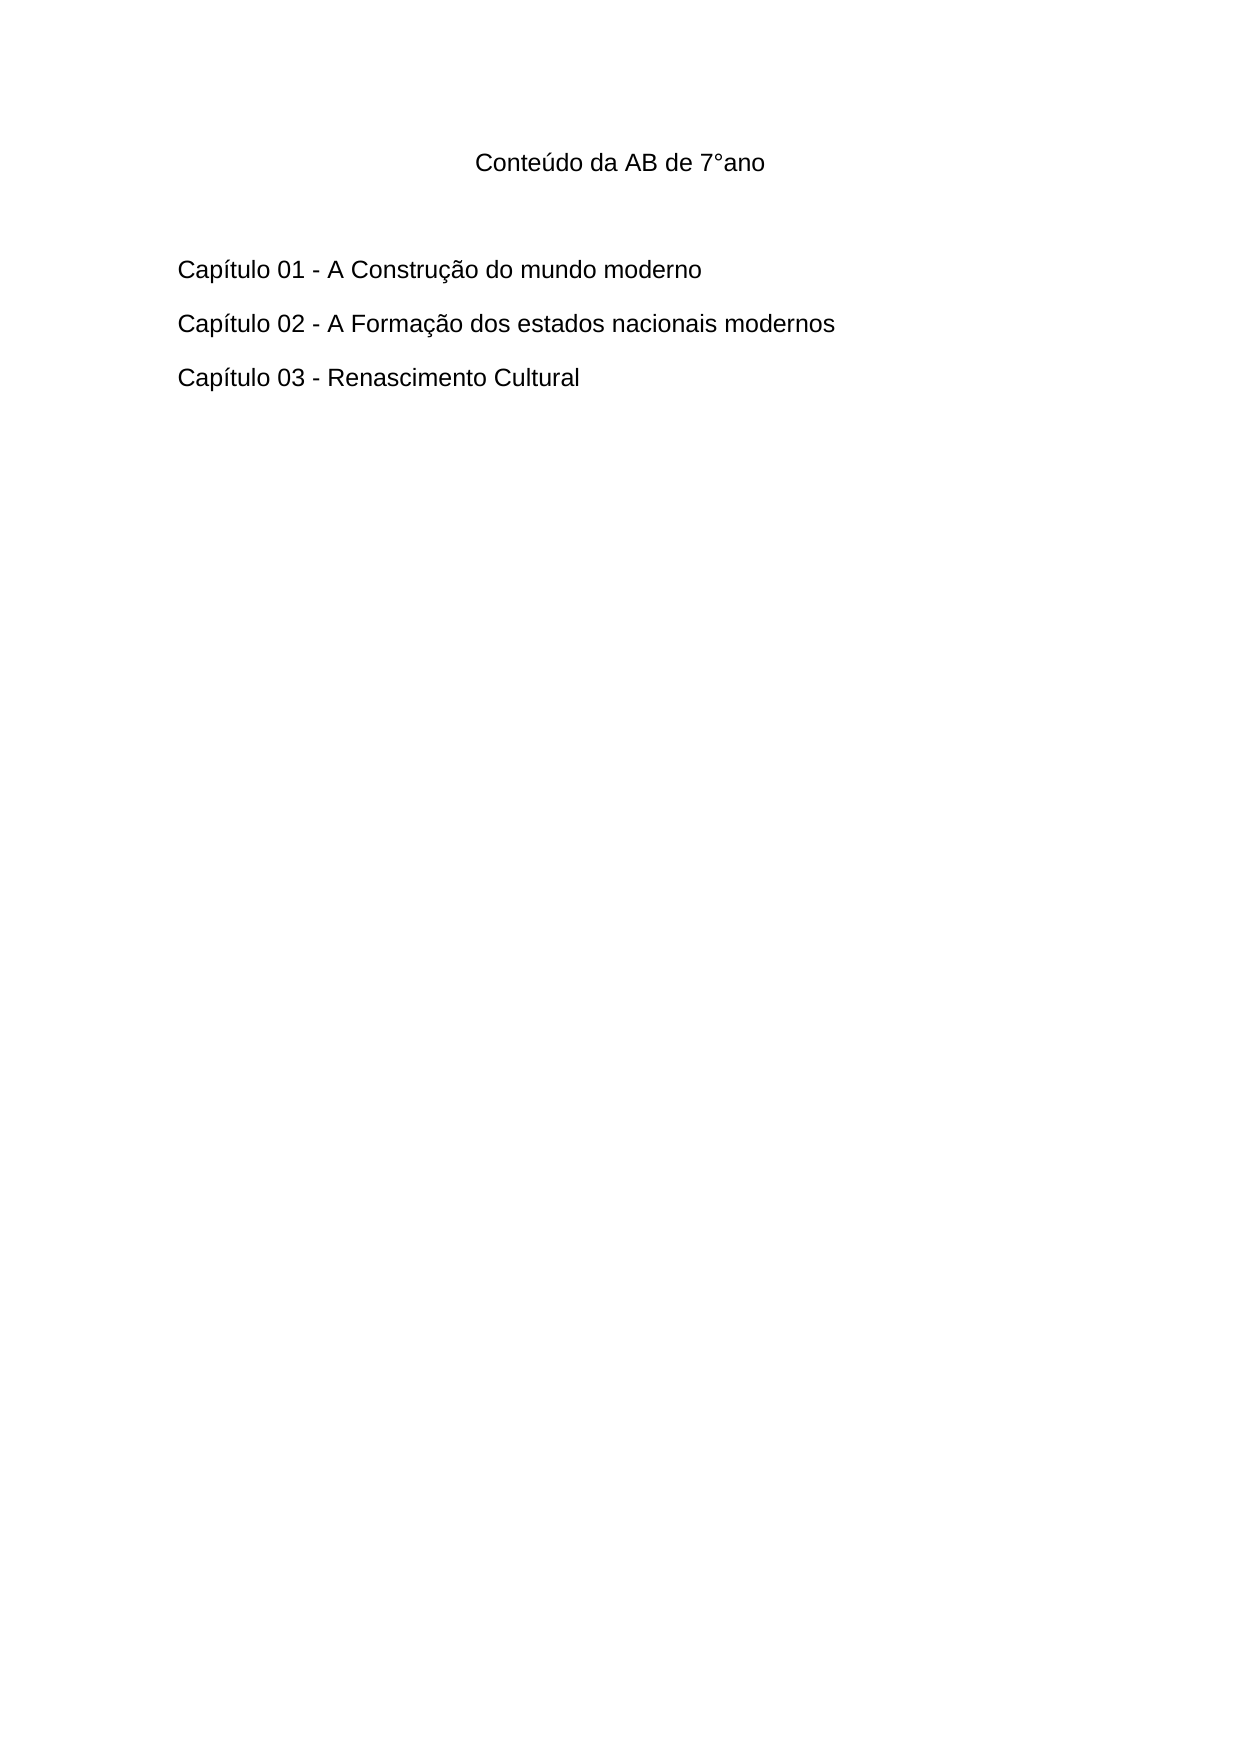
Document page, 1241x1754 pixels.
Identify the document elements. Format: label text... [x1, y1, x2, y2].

text Capítulo 02 - A Formação dos estados nacionais modernos [177, 309, 1063, 338]
text Conteúdo da AB de 7°ano [177, 148, 1063, 176]
text Capítulo 01 - A Construção do mundo moderno [177, 255, 1063, 284]
text Capítulo 03 - Renascimento Cultural [177, 363, 1063, 392]
